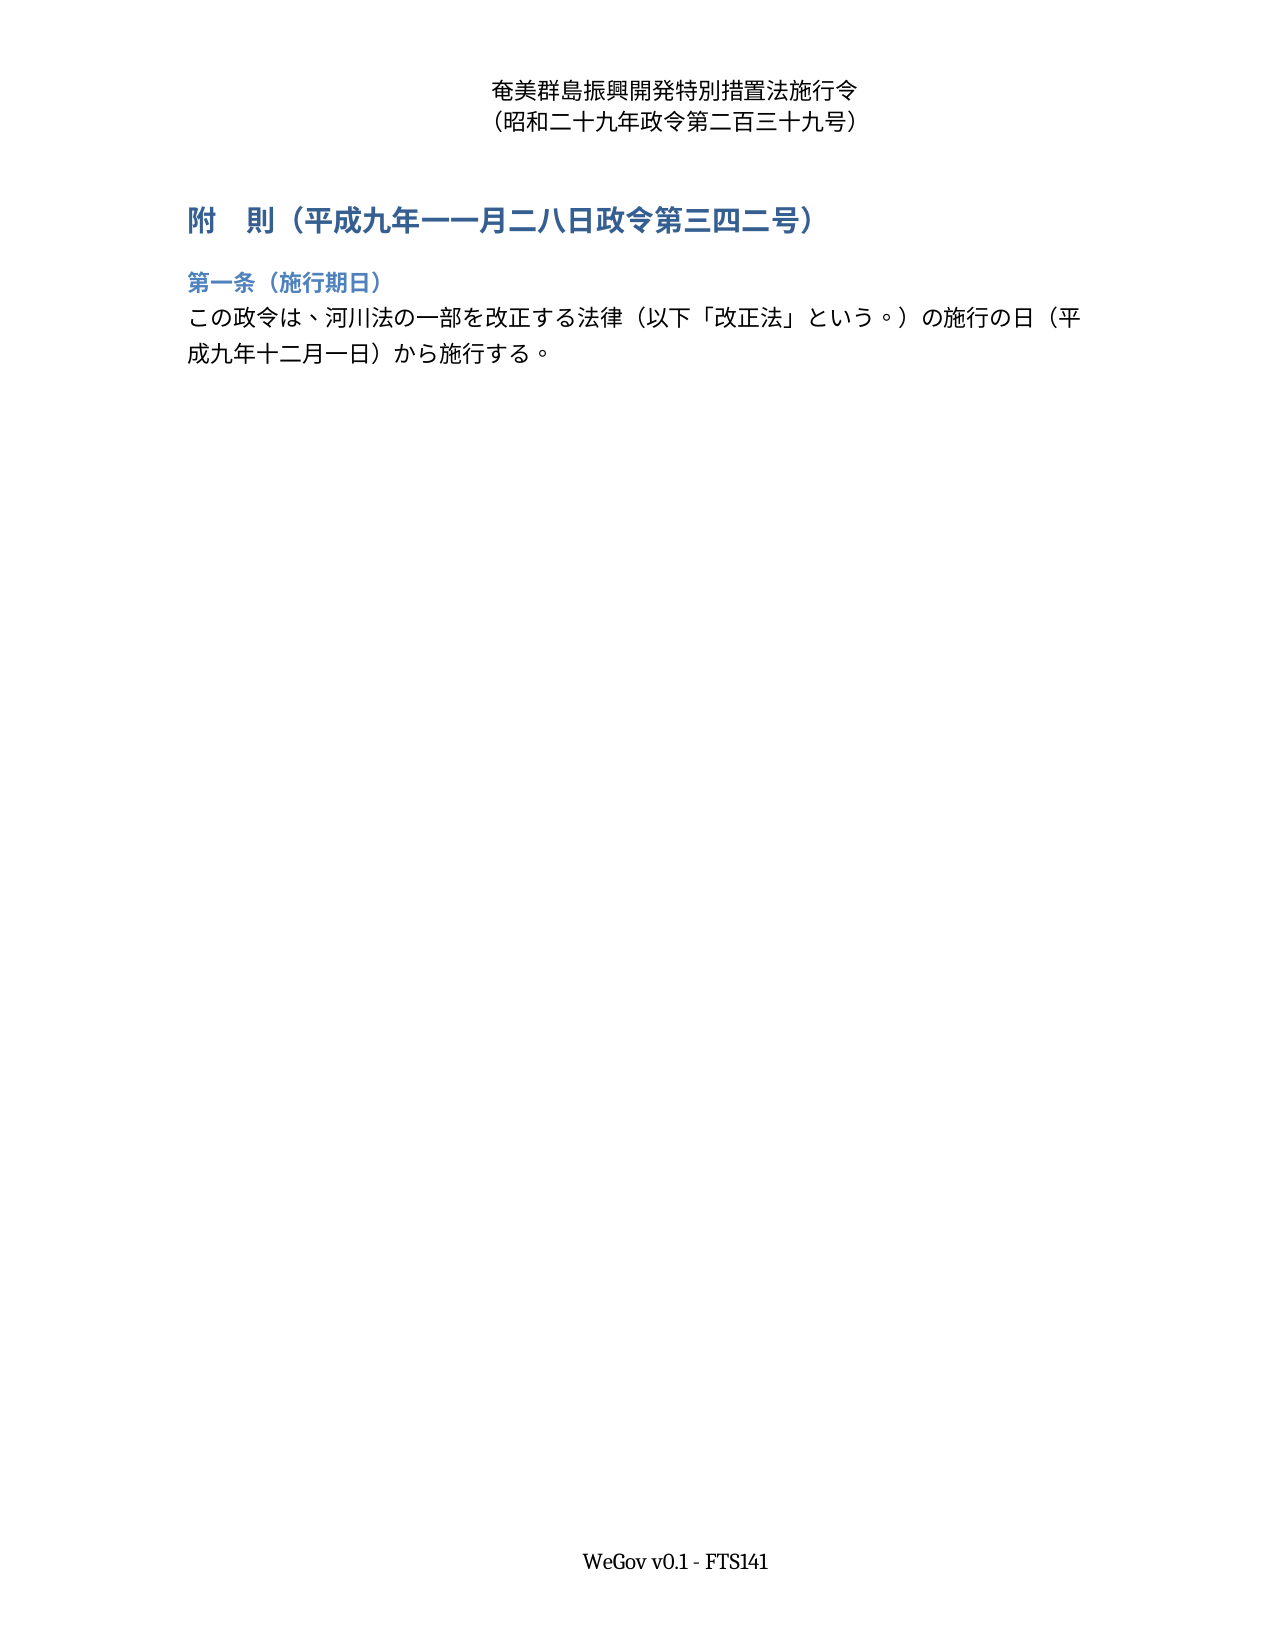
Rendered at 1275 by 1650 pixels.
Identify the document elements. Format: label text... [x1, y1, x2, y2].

text この政令は、河川法の一部を改正する法律（以下「改正法」という。）の施行の日（平成九年十二月一日）から施行する。 [187, 302, 1087, 369]
subtitle 第一条（施行期日） [187, 266, 1087, 298]
subtitle 附 則（平成九年一一月二八日政令第三四二号） [187, 200, 1087, 240]
